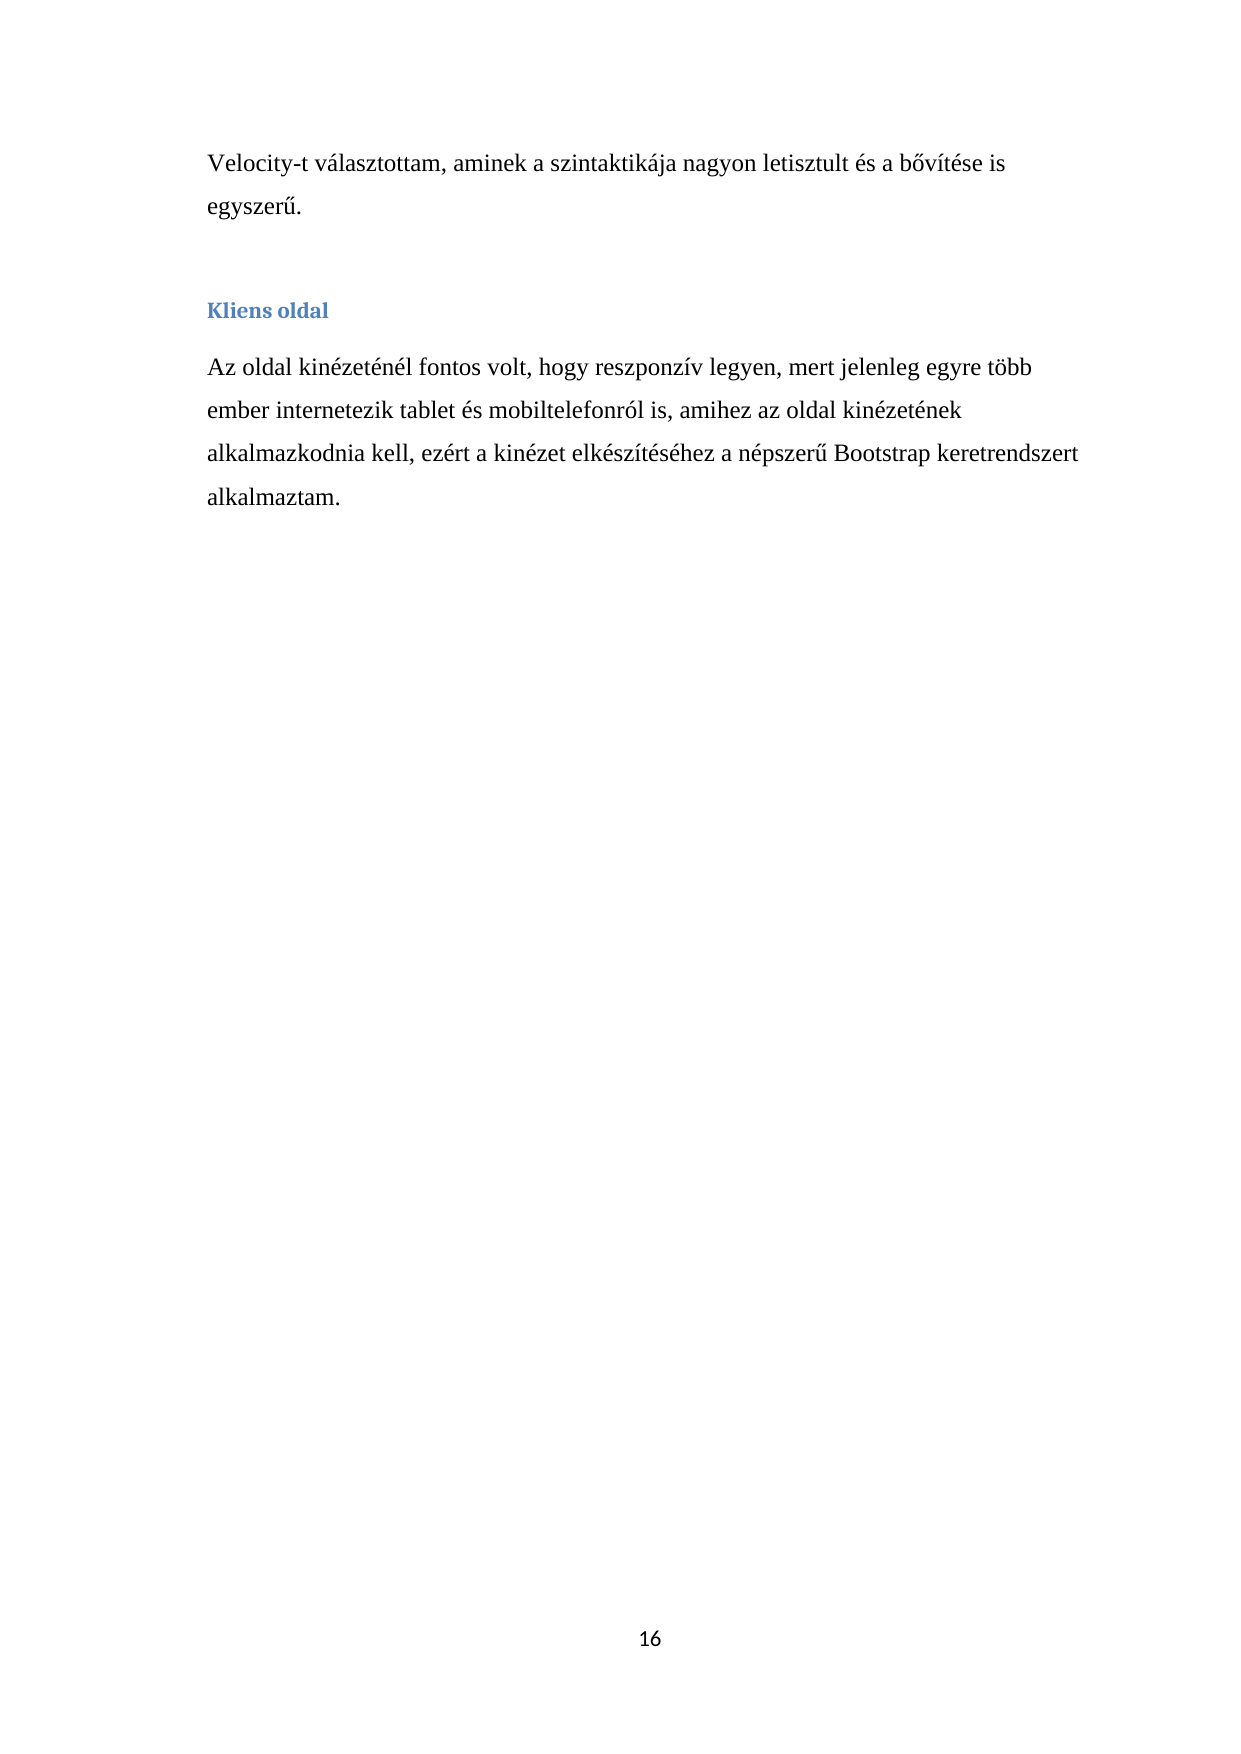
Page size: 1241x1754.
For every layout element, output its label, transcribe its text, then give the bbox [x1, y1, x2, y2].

subtitle Kliens oldal [207, 298, 1092, 324]
text Az oldal kinézeténél fontos volt, hogy reszponzív legyen, mert jelenleg egyre több ember internetezik tablet és mobiltelefonról is, amihez az oldal kinézetének alkalmazkodnia kell, ezért a kinézet elkészítéséhez a népszerű Bootstrap keretrendszert alkalmaztam. [207, 352, 1092, 510]
